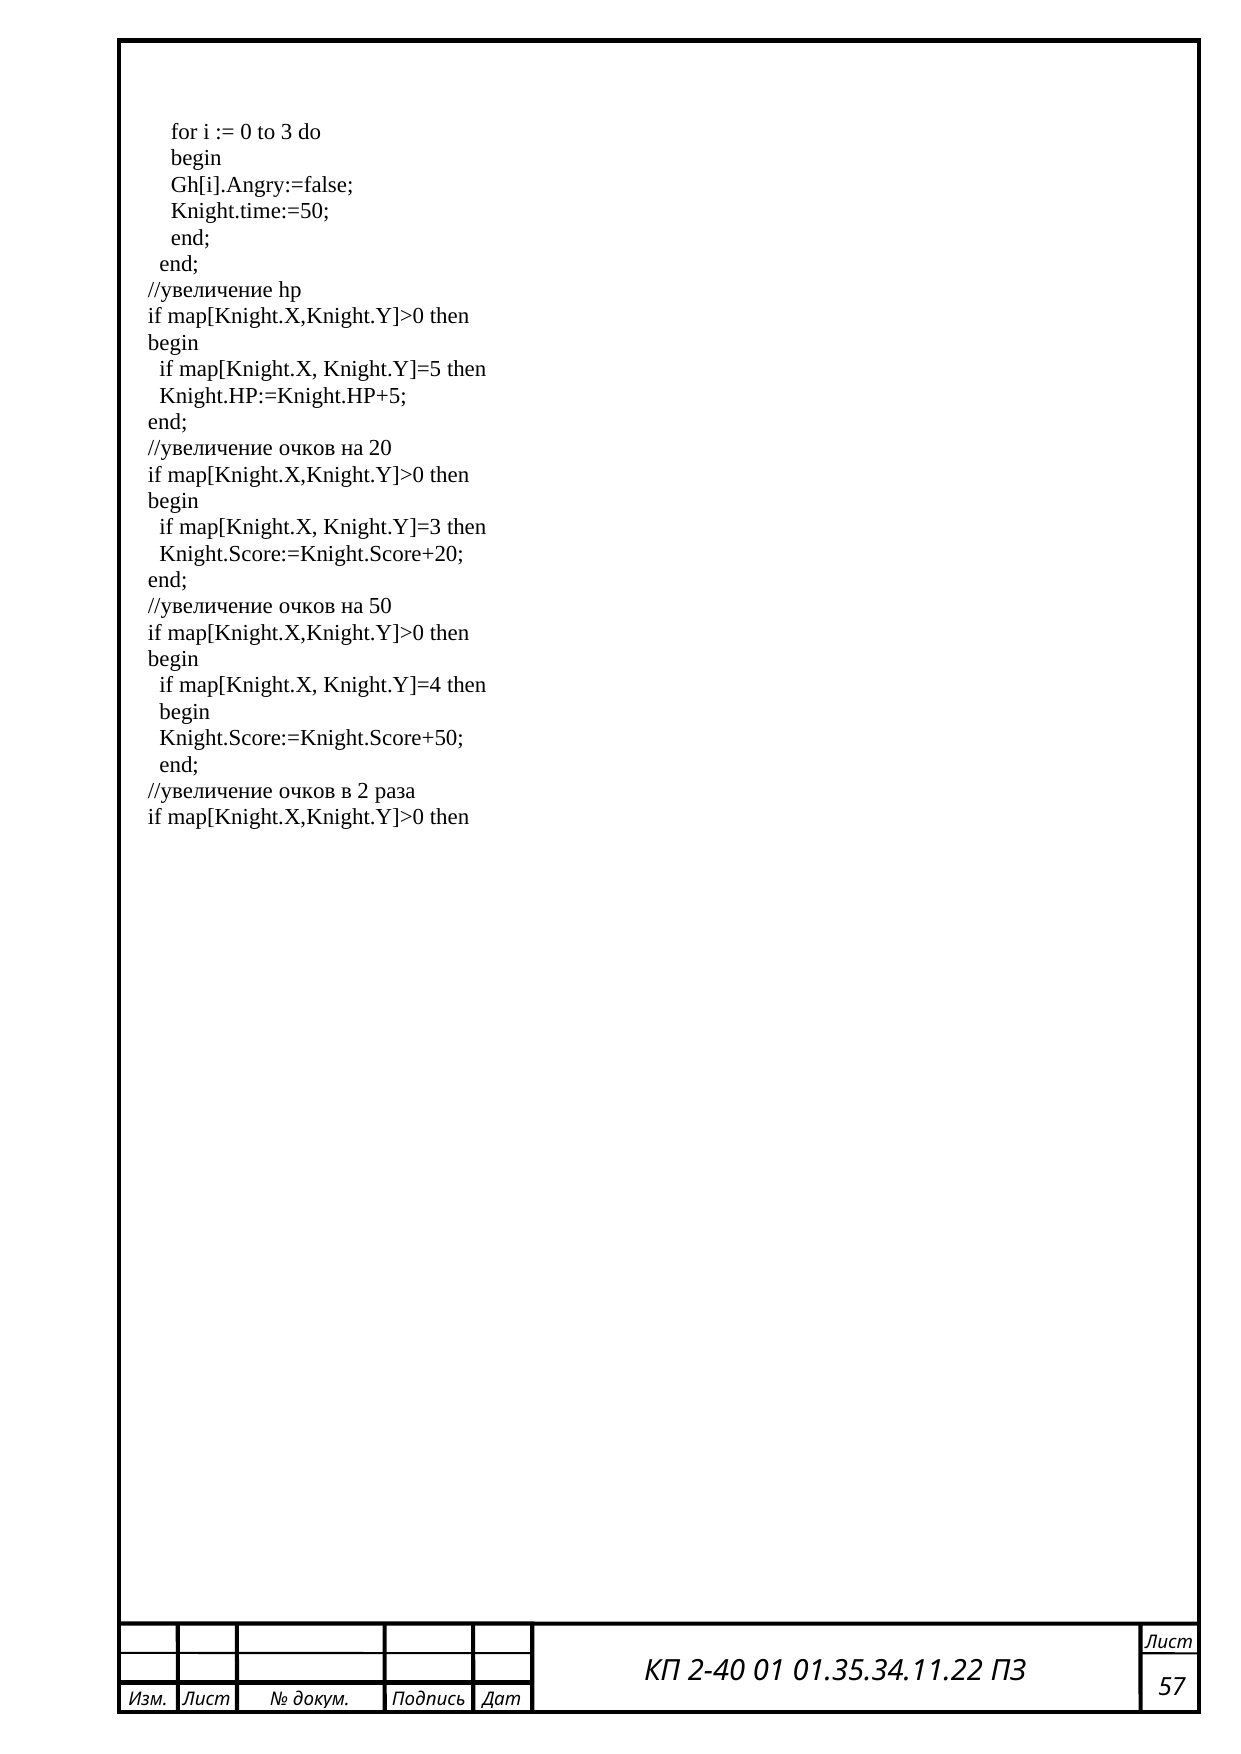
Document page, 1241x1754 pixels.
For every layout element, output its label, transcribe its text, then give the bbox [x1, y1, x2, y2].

subtitle begin [148, 645, 1181, 672]
subtitle begin [148, 329, 1181, 355]
subtitle if map[Knight.X,Knight.Y]>0 then [148, 803, 1181, 830]
subtitle Knight.Score:=Knight.Score+20; [148, 540, 1181, 566]
subtitle Knight.time:=50; [148, 197, 1181, 223]
subtitle if map[Knight.X,Knight.Y]>0 then [148, 461, 1181, 487]
subtitle for i := 0 to 3 do [148, 118, 1181, 144]
subtitle if map[Knight.X, Knight.Y]=4 then [148, 672, 1181, 698]
subtitle //увеличение очков на 20 [148, 434, 1181, 461]
subtitle if map[Knight.X,Knight.Y]>0 then [148, 303, 1181, 329]
subtitle end; [148, 408, 1181, 434]
subtitle end; [148, 250, 1181, 276]
subtitle end; [148, 751, 1181, 777]
subtitle end; [148, 566, 1181, 592]
subtitle begin [148, 698, 1181, 724]
subtitle begin [148, 144, 1181, 171]
subtitle Knight.Score:=Knight.Score+50; [148, 724, 1181, 751]
subtitle if map[Knight.X, Knight.Y]=3 then [148, 513, 1181, 540]
subtitle //увеличение очков в 2 раза [148, 777, 1181, 803]
subtitle //увеличение очков на 50 [148, 592, 1181, 619]
subtitle if map[Knight.X, Knight.Y]=5 then [148, 355, 1181, 382]
subtitle begin [148, 487, 1181, 513]
subtitle //увеличение hp [148, 276, 1181, 303]
subtitle Knight.HP:=Knight.HP+5; [148, 382, 1181, 408]
subtitle Gh[i].Angry:=false; [148, 171, 1181, 197]
subtitle if map[Knight.X,Knight.Y]>0 then [148, 619, 1181, 645]
subtitle end; [148, 223, 1181, 250]
